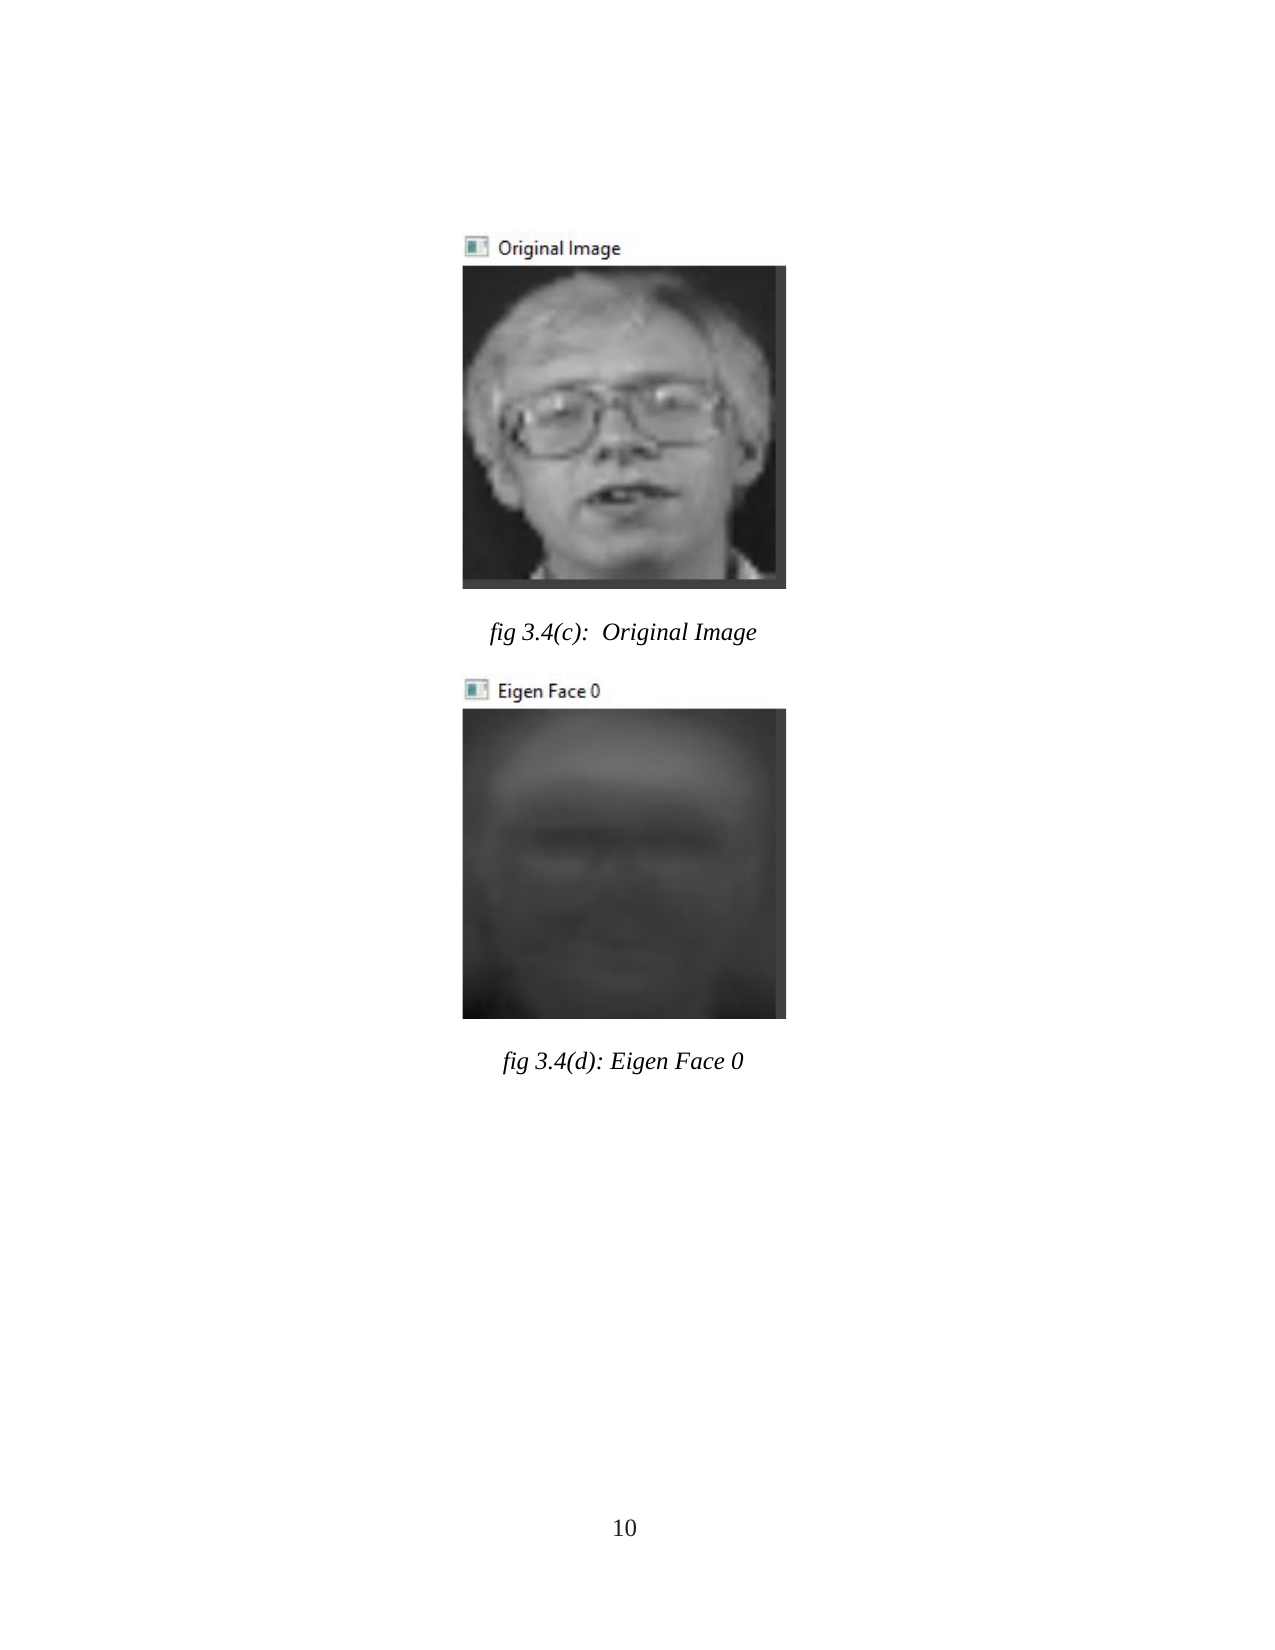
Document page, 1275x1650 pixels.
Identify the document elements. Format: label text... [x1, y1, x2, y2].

text fig 3.4(c): Original Image [225, 617, 1024, 645]
text fig 3.4(d): Eigen Face 0 [225, 1046, 1024, 1075]
picture [462, 231, 787, 589]
picture [462, 673, 787, 1019]
